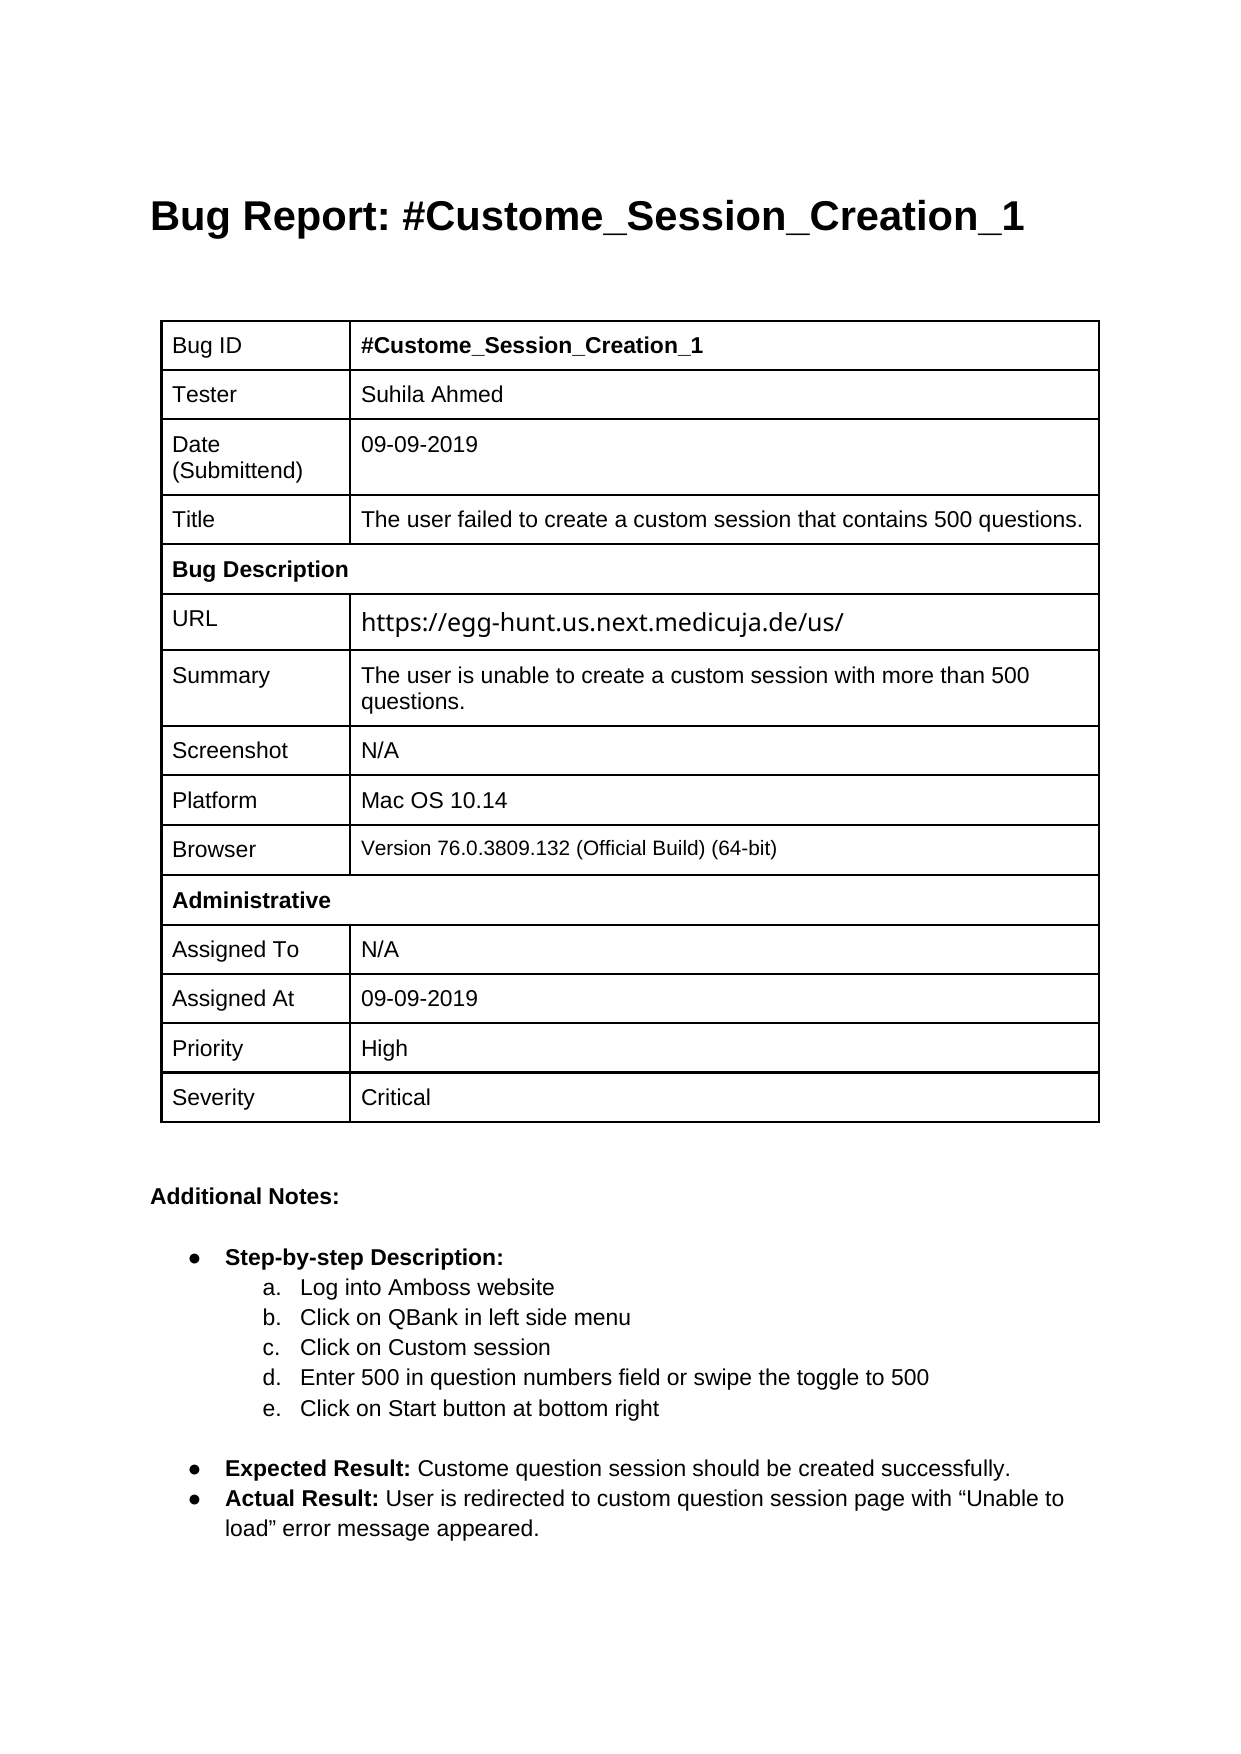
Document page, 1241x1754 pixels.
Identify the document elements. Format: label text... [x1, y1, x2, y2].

text Additional Notes: [150, 1183, 1090, 1209]
subtitle Bug Report: #Custome_Session_Creation_1 [150, 192, 1090, 239]
table_cell Title [163, 496, 349, 543]
table_cell Tester [163, 371, 349, 418]
table_cell Assigned At [163, 975, 349, 1022]
list Step-by-step Description: [187, 1243, 1090, 1270]
table_cell N/A [351, 926, 1098, 973]
table_cell The user failed to create a custom session that contains 500 questions. [351, 496, 1098, 543]
list Log into Amboss website [262, 1274, 1090, 1300]
table_cell Bug Description [163, 545, 1098, 592]
list Click on Custom session [262, 1334, 1090, 1361]
table_cell N/A [351, 727, 1098, 774]
table_cell Administrative [163, 876, 1098, 923]
table_cell The user is unable to create a custom session with more than 500 questions. [351, 651, 1098, 725]
table_cell URL [163, 595, 349, 649]
table_cell Browser [163, 826, 349, 874]
table_cell Critical [351, 1074, 1098, 1121]
table_cell Priority [163, 1024, 349, 1071]
table_cell 09-09-2019 [351, 975, 1098, 1022]
table_cell Assigned To [163, 926, 349, 973]
table_cell Platform [163, 776, 349, 823]
table_cell High [351, 1024, 1098, 1071]
list Click on Start button at bottom right [262, 1394, 1090, 1421]
list Click on QBank in left side menu [262, 1304, 1090, 1330]
list Enter 500 in question numbers field or swipe the toggle to 500 [262, 1364, 1090, 1391]
table_cell Summary [163, 651, 349, 725]
table_cell Date (Submittend) [163, 420, 349, 494]
table_cell Suhila Ahmed [351, 371, 1098, 418]
table_header #Custome_Session_Creation_1 [351, 322, 1098, 369]
table_cell Mac OS 10.14 [351, 776, 1098, 823]
table_cell Severity [163, 1074, 349, 1121]
list Actual Result: User is redirected to custom question session page with “Unable to load” error message appeared. [187, 1485, 1090, 1542]
table_cell Screenshot [163, 727, 349, 774]
table_cell https://egg-hunt.us.next.medicuja.de/us/ [351, 595, 1098, 649]
table_cell 09-09-2019 [351, 420, 1098, 494]
table_cell Version 76.0.3809.132 (Official Build) (64-bit) [351, 826, 1098, 874]
list Expected Result: Custome question session should be created successfully. [187, 1455, 1090, 1481]
table_header Bug ID [163, 322, 349, 369]
